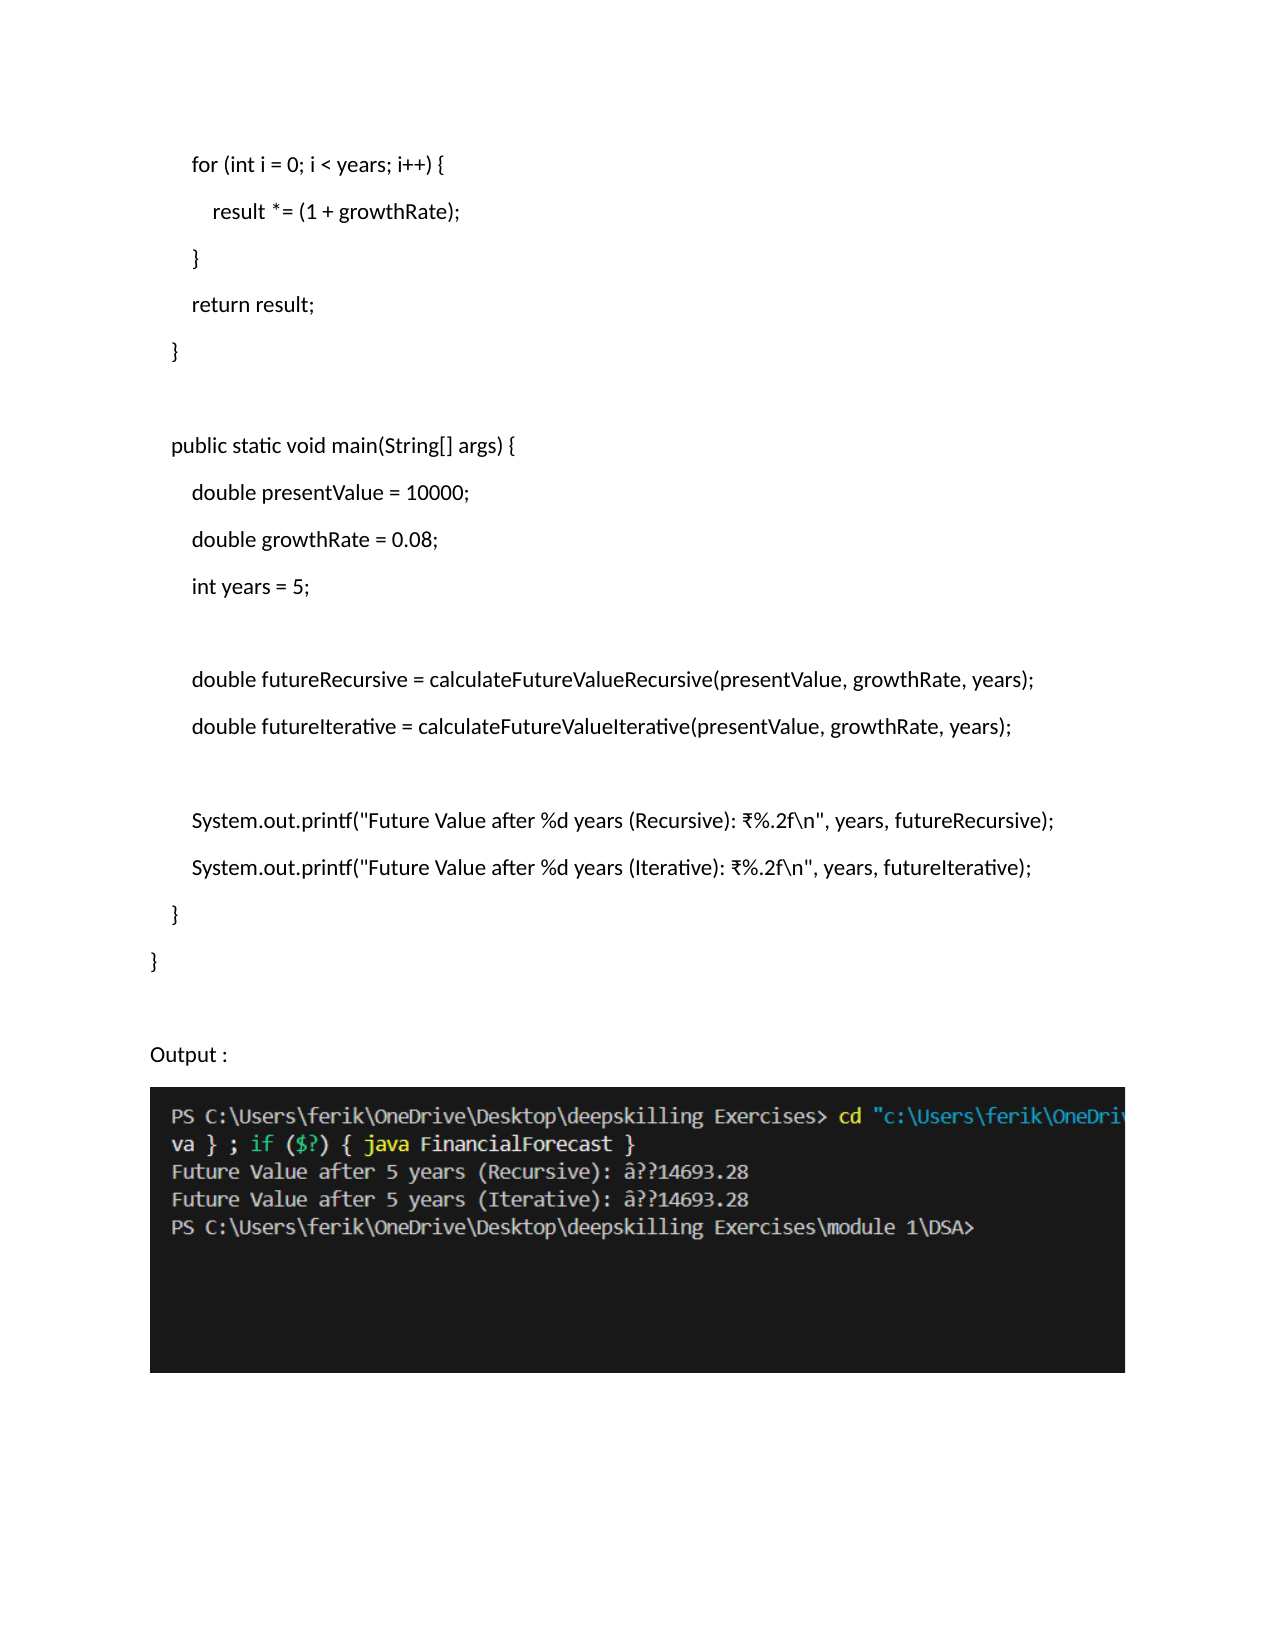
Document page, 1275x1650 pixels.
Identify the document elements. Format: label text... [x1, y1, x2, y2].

text Output : [150, 1041, 1125, 1069]
text result *= (1 + growthRate); [150, 197, 1125, 225]
picture [150, 1087, 1125, 1373]
text for (int i = 0; i < years; i++) { [150, 150, 1125, 178]
text } [150, 900, 1125, 928]
text } [150, 337, 1125, 366]
text return result; [150, 291, 1125, 319]
text double growthRate = 0.08; [150, 525, 1125, 553]
text System.out.printf("Future Value after %d years (Recursive): ₹%.2f\n", years, futureRecursive); [150, 806, 1125, 834]
text int years = 5; [150, 572, 1125, 600]
text System.out.printf("Future Value after %d years (Iterative): ₹%.2f\n", years, futureIterative); [150, 853, 1125, 881]
text } [150, 244, 1125, 272]
text } [150, 947, 1125, 975]
text double presentValue = 10000; [150, 478, 1125, 506]
text double futureRecursive = calculateFutureValueRecursive(presentValue, growthRate, years); [150, 666, 1125, 694]
text double futureIterative = calculateFutureValueIterative(presentValue, growthRate, years); [150, 712, 1125, 741]
text public static void main(String[] args) { [150, 431, 1125, 459]
